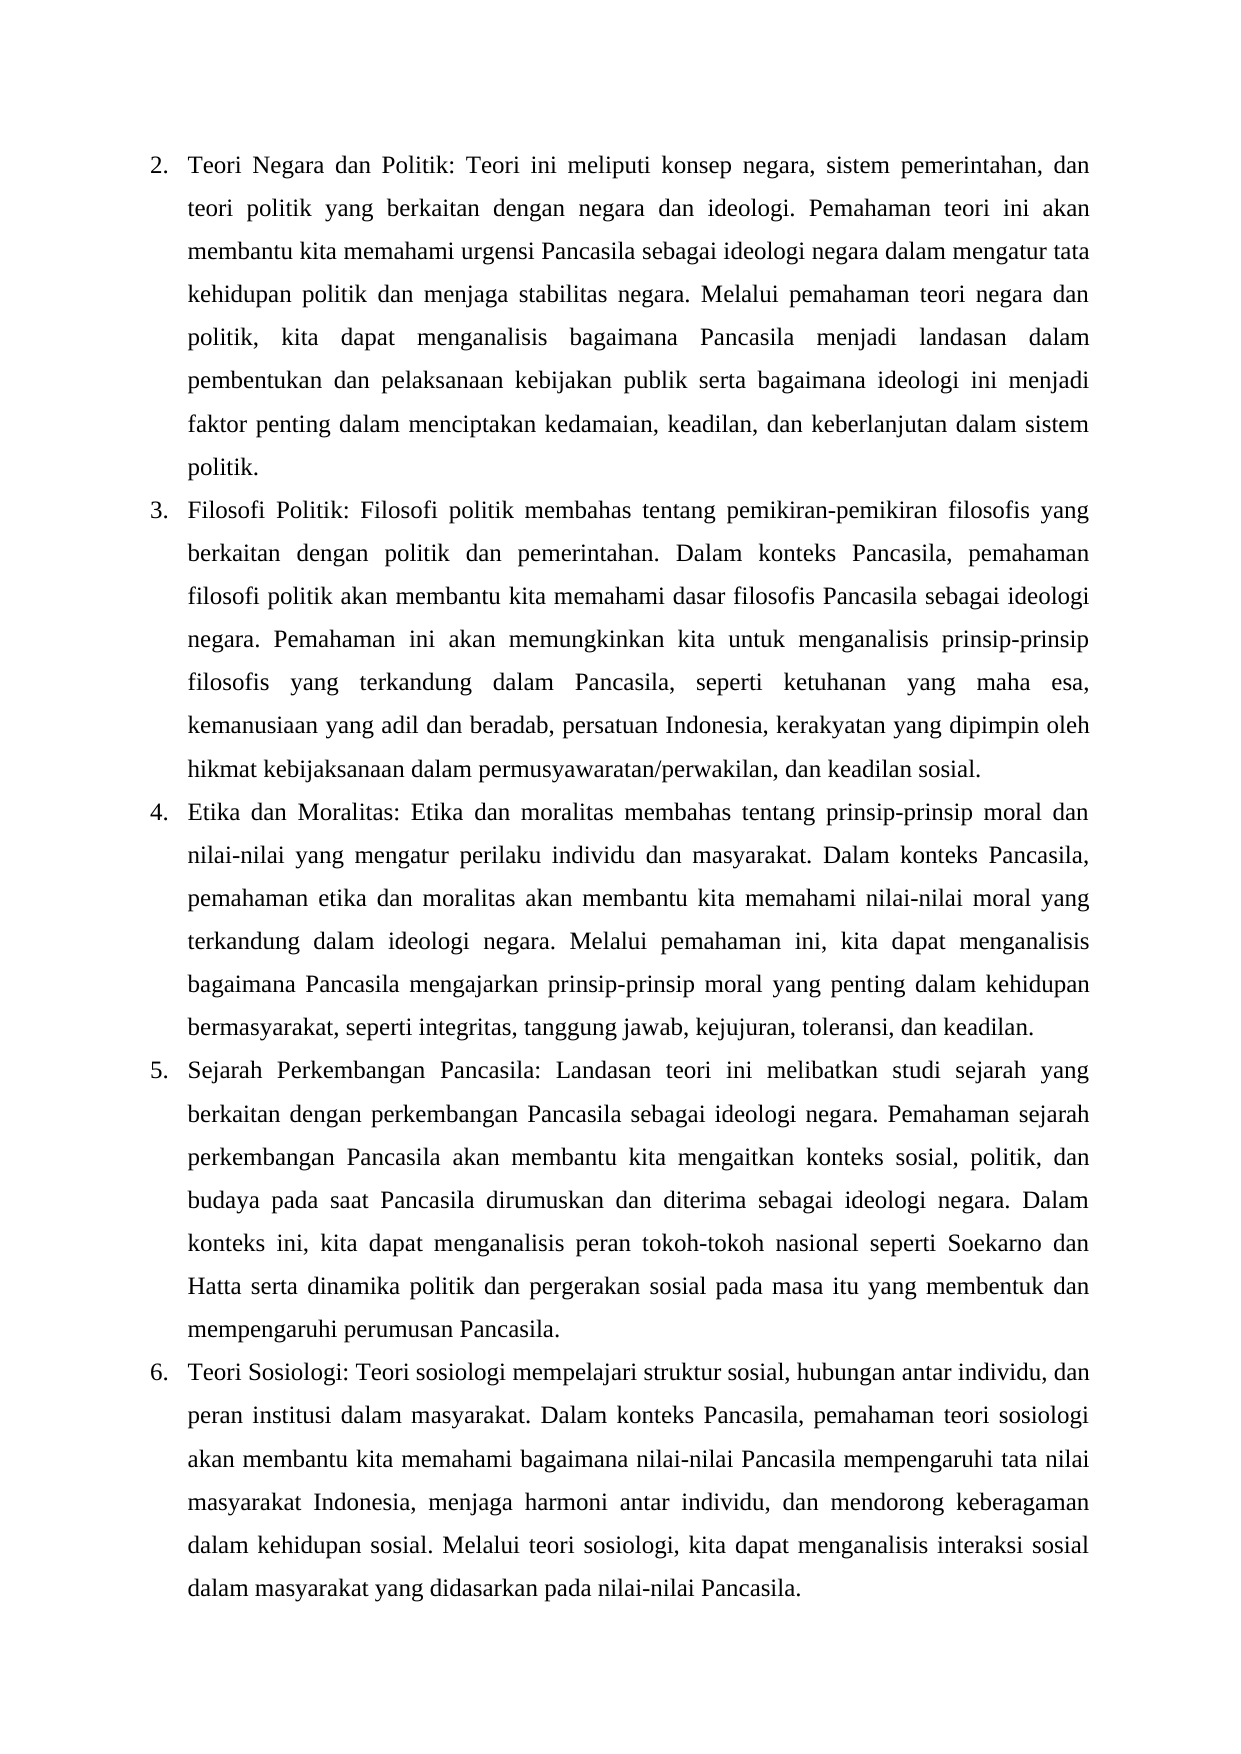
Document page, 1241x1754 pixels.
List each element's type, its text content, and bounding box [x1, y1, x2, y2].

list Sejarah Perkembangan Pancasila: Landasan teori ini melibatkan studi sejarah yang berkaitan dengan perkembangan Pancasila sebagai ideologi negara. Pemahaman sejarah perkembangan Pancasila akan membantu kita mengaitkan konteks sosial, politik, dan budaya pada saat Pancasila dirumuskan dan diterima sebagai ideologi negara. Dalam konteks ini, kita dapat menganalisis peran tokoh-tokoh nasional seperti Soekarno dan Hatta serta dinamika politik dan pergerakan sosial pada masa itu yang membentuk dan mempengaruhi perumusan Pancasila. [150, 1056, 1090, 1343]
list Etika dan Moralitas: Etika dan moralitas membahas tentang prinsip-prinsip moral dan nilai-nilai yang mengatur perilaku individu dan masyarakat. Dalam konteks Pancasila, pemahaman etika dan moralitas akan membantu kita memahami nilai-nilai moral yang terkandung dalam ideologi negara. Melalui pemahaman ini, kita dapat menganalisis bagaimana Pancasila mengajarkan prinsip-prinsip moral yang penting dalam kehidupan bermasyarakat, seperti integritas, tanggung jawab, kejujuran, toleransi, dan keadilan. [150, 797, 1090, 1041]
list Teori Negara dan Politik: Teori ini meliputi konsep negara, sistem pemerintahan, dan teori politik yang berkaitan dengan negara dan ideologi. Pemahaman teori ini akan membantu kita memahami urgensi Pancasila sebagai ideologi negara dalam mengatur tata kehidupan politik dan menjaga stabilitas negara. Melalui pemahaman teori negara dan politik, kita dapat menganalisis bagaimana Pancasila menjadi landasan dalam pembentukan dan pelaksanaan kebijakan publik serta bagaimana ideologi ini menjadi faktor penting dalam menciptakan kedamaian, keadilan, dan keberlanjutan dalam sistem politik. [150, 150, 1090, 481]
list Filosofi Politik: Filosofi politik membahas tentang pemikiran-pemikiran filosofis yang berkaitan dengan politik dan pemerintahan. Dalam konteks Pancasila, pemahaman filosofi politik akan membantu kita memahami dasar filosofis Pancasila sebagai ideologi negara. Pemahaman ini akan memungkinkan kita untuk menganalisis prinsip-prinsip filosofis yang terkandung dalam Pancasila, seperti ketuhanan yang maha esa, kemanusiaan yang adil dan beradab, persatuan Indonesia, kerakyatan yang dipimpin oleh hikmat kebijaksanaan dalam permusyawaratan/perwakilan, dan keadilan sosial. [150, 495, 1090, 782]
list Teori Sosiologi: Teori sosiologi mempelajari struktur sosial, hubungan antar individu, dan peran institusi dalam masyarakat. Dalam konteks Pancasila, pemahaman teori sosiologi akan membantu kita memahami bagaimana nilai-nilai Pancasila mempengaruhi tata nilai masyarakat Indonesia, menjaga harmoni antar individu, dan mendorong keberagaman dalam kehidupan sosial. Melalui teori sosiologi, kita dapat menganalisis interaksi sosial dalam masyarakat yang didasarkan pada nilai-nilai Pancasila. [150, 1357, 1090, 1602]
